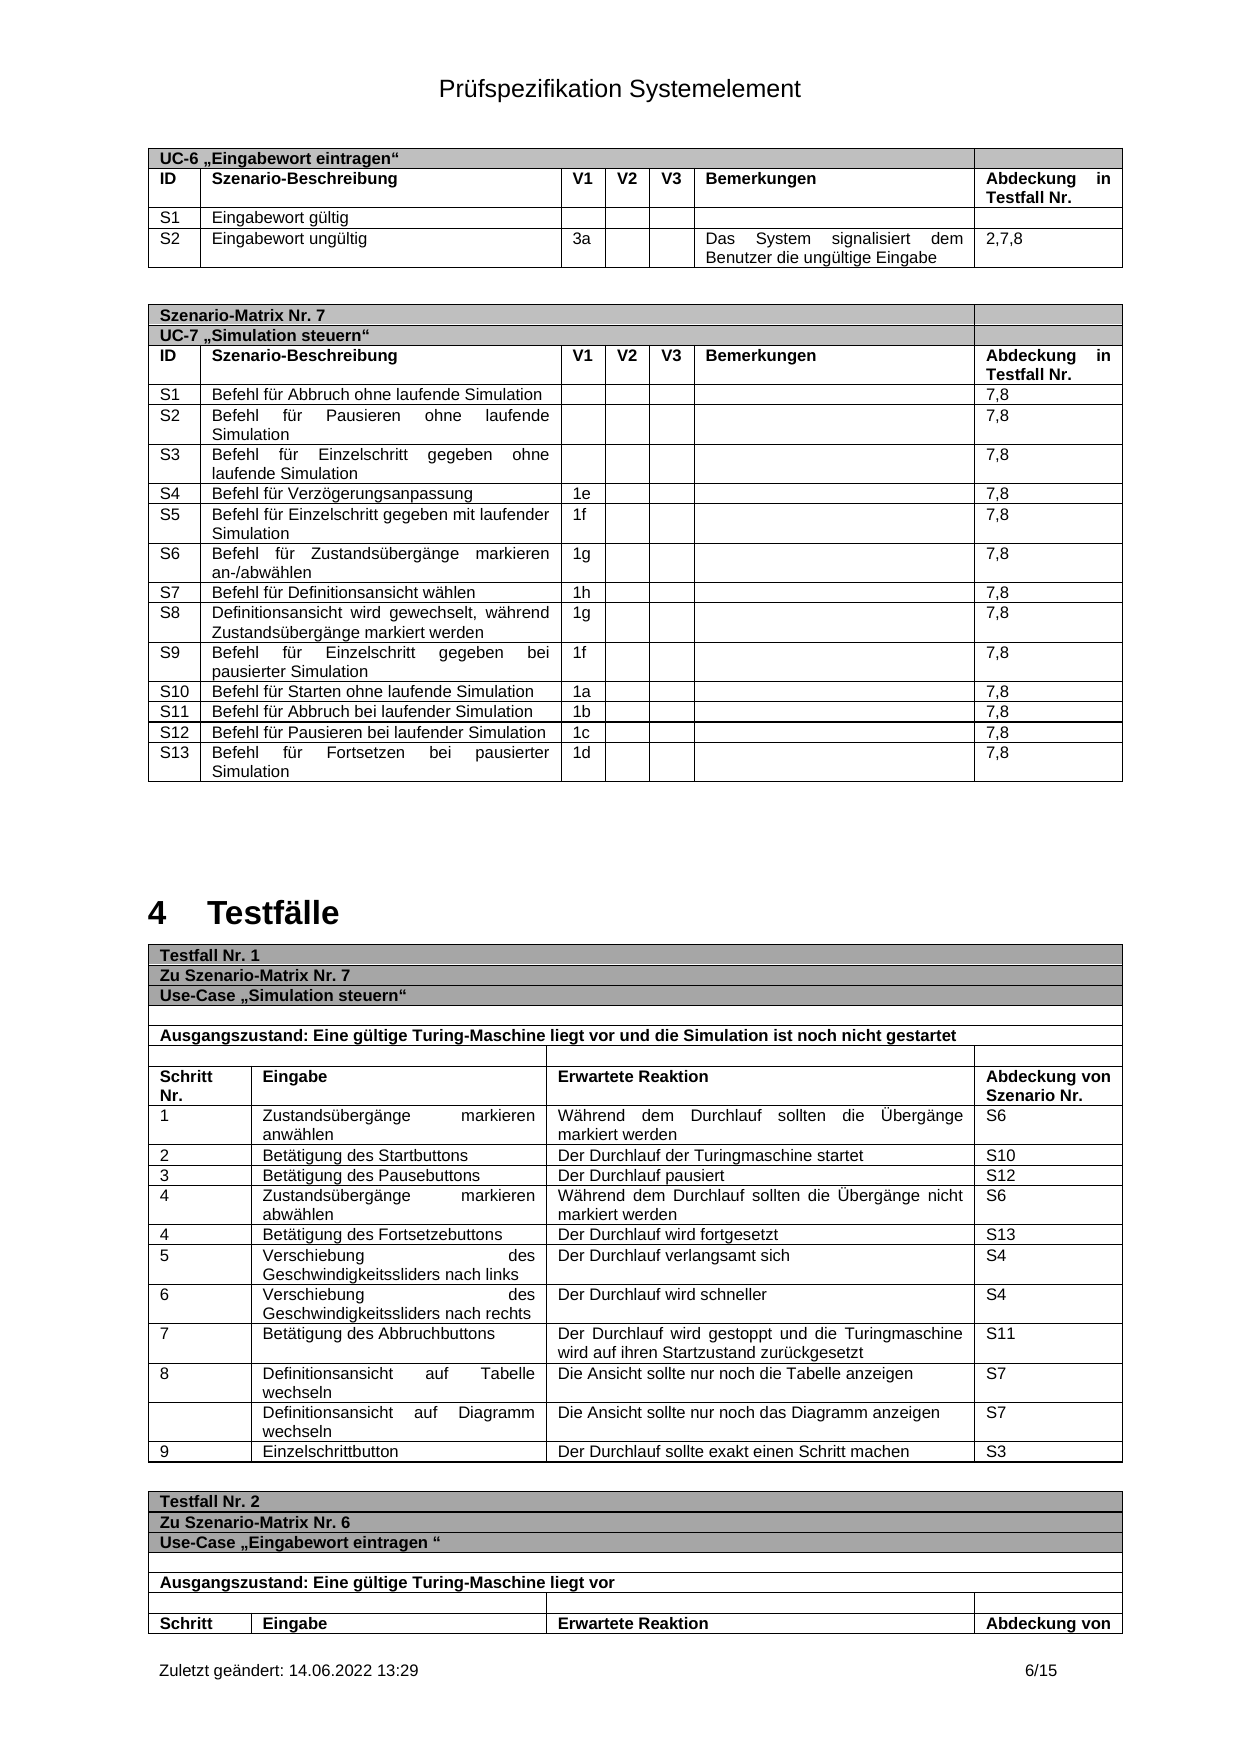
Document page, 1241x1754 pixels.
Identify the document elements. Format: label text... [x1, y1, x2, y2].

table_cell 1f [562, 643, 605, 681]
table_cell Befehl für Fortsetzen bei pausierter Simulation [201, 743, 561, 781]
table_cell Szenario-Beschreibung [201, 169, 561, 207]
table_cell Der Durchlauf verlangsamt sich [547, 1245, 974, 1284]
table_cell S6 [975, 1186, 1122, 1224]
table_cell Betätigung des Pausebuttons [252, 1166, 546, 1185]
table_cell [606, 643, 649, 681]
table_cell S3 [149, 445, 200, 483]
table_cell S11 [149, 702, 200, 721]
table_cell S8 [149, 603, 200, 642]
table_cell [650, 405, 694, 444]
table_cell 7,8 [975, 643, 1122, 681]
table_cell [606, 208, 649, 227]
table_cell 7,8 [975, 583, 1122, 602]
table_cell 7,8 [975, 405, 1122, 444]
table_cell Befehl für Zustandsübergänge markieren an-/abwählen [201, 544, 561, 582]
table_cell Der Durchlauf pausiert [547, 1166, 974, 1185]
table_cell Use-Case „Simulation steuern“ [149, 986, 1122, 1005]
table_cell S5 [149, 504, 200, 543]
table_cell 7,8 [975, 723, 1122, 742]
table_cell V2 [606, 169, 649, 207]
table_cell 3a [562, 229, 605, 267]
table_cell 5 [149, 1245, 251, 1284]
table_cell Eingabe [252, 1067, 546, 1105]
table_cell [547, 1046, 974, 1066]
table_cell S10 [975, 1145, 1122, 1164]
table_cell S6 [975, 1106, 1122, 1144]
table_cell [695, 603, 974, 642]
table_cell Befehl für Einzelschritt gegeben mit laufender Simulation [201, 504, 561, 543]
table_cell 1e [562, 484, 605, 503]
table_cell 1c [562, 723, 605, 742]
table_cell [695, 445, 974, 483]
table_cell Schritt Nr. [149, 1067, 251, 1105]
table_cell 7,8 [975, 484, 1122, 503]
table_cell [975, 149, 1122, 168]
table_cell Der Durchlauf sollte exakt einen Schritt machen [547, 1442, 974, 1461]
table_cell Befehl für Abbruch ohne laufende Simulation [201, 385, 561, 404]
table_cell Befehl für Definitionsansicht wählen [201, 583, 561, 602]
table_cell Befehl für Abbruch bei laufender Simulation [201, 702, 561, 721]
table_cell Erwartete Reaktion [547, 1614, 974, 1633]
table_cell [650, 643, 694, 681]
table_cell Erwartete Reaktion [547, 1067, 974, 1105]
table_cell Eingabewort ungültig [201, 229, 561, 267]
table_cell [606, 544, 649, 582]
table_cell 1b [562, 702, 605, 721]
table_cell [606, 229, 649, 267]
table_cell S11 [975, 1324, 1122, 1362]
table_cell [975, 1046, 1122, 1066]
table_cell Der Durchlauf wird gestoppt und die Turingmaschine wird auf ihren Startzustand zurückgesetzt [547, 1324, 974, 1362]
table_cell Einzelschrittbutton [252, 1442, 546, 1461]
table_cell [547, 1593, 974, 1612]
table_cell [606, 743, 649, 781]
table_cell [149, 1403, 251, 1441]
table_cell V1 [562, 169, 605, 207]
table_cell [606, 405, 649, 444]
table_cell V2 [606, 346, 649, 384]
table_header Szenario-Matrix Nr. 7 [149, 305, 974, 324]
table_cell 4 [149, 1225, 251, 1244]
table_cell S1 [149, 385, 200, 404]
table_cell [650, 743, 694, 781]
table_cell [606, 702, 649, 721]
table_cell Bemerkungen [695, 169, 974, 207]
table_cell Befehl für Einzelschritt gegeben ohne laufende Simulation [201, 445, 561, 483]
table_cell Zustandsübergänge markieren abwählen [252, 1186, 546, 1224]
table_cell S6 [149, 544, 200, 582]
table_cell 1g [562, 603, 605, 642]
table_cell S2 [149, 405, 200, 444]
table_cell [650, 385, 694, 404]
table_cell S12 [975, 1166, 1122, 1185]
table_header [975, 305, 1122, 324]
table_cell 1d [562, 743, 605, 781]
table_header Testfall Nr. 2 [149, 1492, 1122, 1511]
table_cell [650, 208, 694, 227]
table_cell [650, 702, 694, 721]
table_cell [695, 208, 974, 227]
table_cell 8 [149, 1364, 251, 1402]
table_cell Betätigung des Abbruchbuttons [252, 1324, 546, 1362]
table_cell [650, 229, 694, 267]
table_cell [695, 743, 974, 781]
table_cell [149, 1553, 1122, 1572]
table_cell [562, 385, 605, 404]
table_cell [695, 484, 974, 503]
table_cell S7 [975, 1403, 1122, 1441]
table_cell 7,8 [975, 682, 1122, 701]
table_cell [695, 643, 974, 681]
table_cell S3 [975, 1442, 1122, 1461]
table_cell Szenario-Beschreibung [201, 346, 561, 384]
table_cell [975, 208, 1122, 227]
table_cell [606, 445, 649, 483]
table_cell Zu Szenario-Matrix Nr. 6 [149, 1513, 1122, 1532]
table_cell Zu Szenario-Matrix Nr. 7 [149, 966, 1122, 985]
table_cell 2,7,8 [975, 229, 1122, 267]
table_cell S13 [975, 1225, 1122, 1244]
table_cell S12 [149, 723, 200, 742]
table_cell Während dem Durchlauf sollten die Übergänge nicht markiert werden [547, 1186, 974, 1224]
table_cell S4 [975, 1245, 1122, 1284]
table_cell Verschiebung des Geschwindigkeitssliders nach rechts [252, 1285, 546, 1323]
subtitle Testfälle [148, 893, 1092, 932]
table_cell Die Ansicht sollte nur noch die Tabelle anzeigen [547, 1364, 974, 1402]
table_cell [606, 484, 649, 503]
table_cell [650, 504, 694, 543]
table_cell 7,8 [975, 743, 1122, 781]
table_cell Der Durchlauf wird fortgesetzt [547, 1225, 974, 1244]
table_cell [650, 445, 694, 483]
table_cell [606, 583, 649, 602]
table_cell Zustandsübergänge markieren anwählen [252, 1106, 546, 1144]
table_cell 1 [149, 1106, 251, 1144]
table_cell Betätigung des Startbuttons [252, 1145, 546, 1164]
table_cell Befehl für Starten ohne laufende Simulation [201, 682, 561, 701]
table_cell [650, 583, 694, 602]
table_cell Befehl für Einzelschritt gegeben bei pausierter Simulation [201, 643, 561, 681]
table_cell Das System signalisiert dem Benutzer die ungültige Eingabe [695, 229, 974, 267]
table_cell ID [149, 346, 200, 384]
table_cell UC-7 „Simulation steuern“ [149, 326, 974, 345]
table_cell 7,8 [975, 603, 1122, 642]
table_cell Abdeckung in Testfall Nr. [975, 346, 1122, 384]
table_cell Befehl für Pausieren bei laufender Simulation [201, 723, 561, 742]
table_cell 7,8 [975, 702, 1122, 721]
table_cell [606, 385, 649, 404]
table_cell Der Durchlauf wird schneller [547, 1285, 974, 1323]
table_cell S7 [975, 1364, 1122, 1402]
table_cell Während dem Durchlauf sollten die Übergänge markiert werden [547, 1106, 974, 1144]
table_cell [606, 682, 649, 701]
table_cell [975, 1593, 1122, 1612]
table_cell S1 [149, 208, 200, 227]
table_cell S4 [149, 484, 200, 503]
table_cell [695, 682, 974, 701]
table_cell V3 [650, 169, 694, 207]
table_cell [149, 1593, 546, 1612]
table_cell Betätigung des Fortsetzebuttons [252, 1225, 546, 1244]
table_cell 1a [562, 682, 605, 701]
table_cell S7 [149, 583, 200, 602]
table_cell [650, 723, 694, 742]
table_cell S2 [149, 229, 200, 267]
table_cell [562, 208, 605, 227]
table_cell 1f [562, 504, 605, 543]
table_cell Eingabewort gültig [201, 208, 561, 227]
table_cell [650, 544, 694, 582]
table_cell [650, 682, 694, 701]
table_cell V1 [562, 346, 605, 384]
table_cell 1h [562, 583, 605, 602]
table_cell 7 [149, 1324, 251, 1362]
table_cell 1g [562, 544, 605, 582]
table_cell [606, 603, 649, 642]
table_cell S13 [149, 743, 200, 781]
table_cell [695, 504, 974, 543]
table_cell 7,8 [975, 544, 1122, 582]
table_cell S4 [975, 1285, 1122, 1323]
table_cell [149, 1006, 1122, 1025]
table_cell Ausgangszustand: Eine gültige Turing-Maschine liegt vor [149, 1573, 1122, 1592]
table_cell [695, 702, 974, 721]
table_cell Die Ansicht sollte nur noch das Diagramm anzeigen [547, 1403, 974, 1441]
table_cell 9 [149, 1442, 251, 1461]
table_cell [606, 504, 649, 543]
table_cell 3 [149, 1166, 251, 1185]
table_cell Ausgangszustand: Eine gültige Turing-Maschine liegt vor und die Simulation ist noch nicht gestartet [149, 1026, 1122, 1045]
table_cell 2 [149, 1145, 251, 1164]
table_cell Definitionsansicht auf Diagramm wechseln [252, 1403, 546, 1441]
table_cell Der Durchlauf der Turingmaschine startet [547, 1145, 974, 1164]
table_cell [650, 484, 694, 503]
table_cell Verschiebung des Geschwindigkeitssliders nach links [252, 1245, 546, 1284]
table_cell [695, 544, 974, 582]
table_cell [695, 405, 974, 444]
table_cell Befehl für Verzögerungsanpassung [201, 484, 561, 503]
table_cell [149, 1046, 546, 1066]
table_cell [562, 445, 605, 483]
table_cell 6 [149, 1285, 251, 1323]
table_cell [975, 1614, 1122, 1633]
table_cell [695, 385, 974, 404]
table_cell Befehl für Pausieren ohne laufende Simulation [201, 405, 561, 444]
table_cell Bemerkungen [695, 346, 974, 384]
table_cell [606, 723, 649, 742]
table_cell Definitionsansicht wird gewechselt, während Zustandsübergänge markiert werden [201, 603, 561, 642]
table_cell [975, 326, 1122, 345]
table_cell 4 [149, 1186, 251, 1224]
table_cell Abdeckung von Szenario Nr. [975, 1067, 1122, 1105]
table_cell 7,8 [975, 504, 1122, 543]
table_header Testfall Nr. 1 [149, 945, 1122, 964]
table_cell 7,8 [975, 385, 1122, 404]
table_cell S10 [149, 682, 200, 701]
table_cell ID [149, 169, 200, 207]
table_cell V3 [650, 346, 694, 384]
table_cell Use-Case „Eingabewort eintragen “ [149, 1533, 1122, 1552]
table_cell 7,8 [975, 445, 1122, 483]
table_cell Abdeckung in Testfall Nr. [975, 169, 1122, 207]
table_cell [695, 583, 974, 602]
table_cell [562, 405, 605, 444]
table_cell [650, 603, 694, 642]
table_cell Definitionsansicht auf Tabelle wechseln [252, 1364, 546, 1402]
table_cell S9 [149, 643, 200, 681]
table_cell Eingabe [252, 1614, 546, 1633]
table_cell Schritt Nr. [149, 1614, 251, 1633]
table_cell [695, 723, 974, 742]
table_cell UC-6 „Eingabewort eintragen“ [149, 149, 974, 168]
